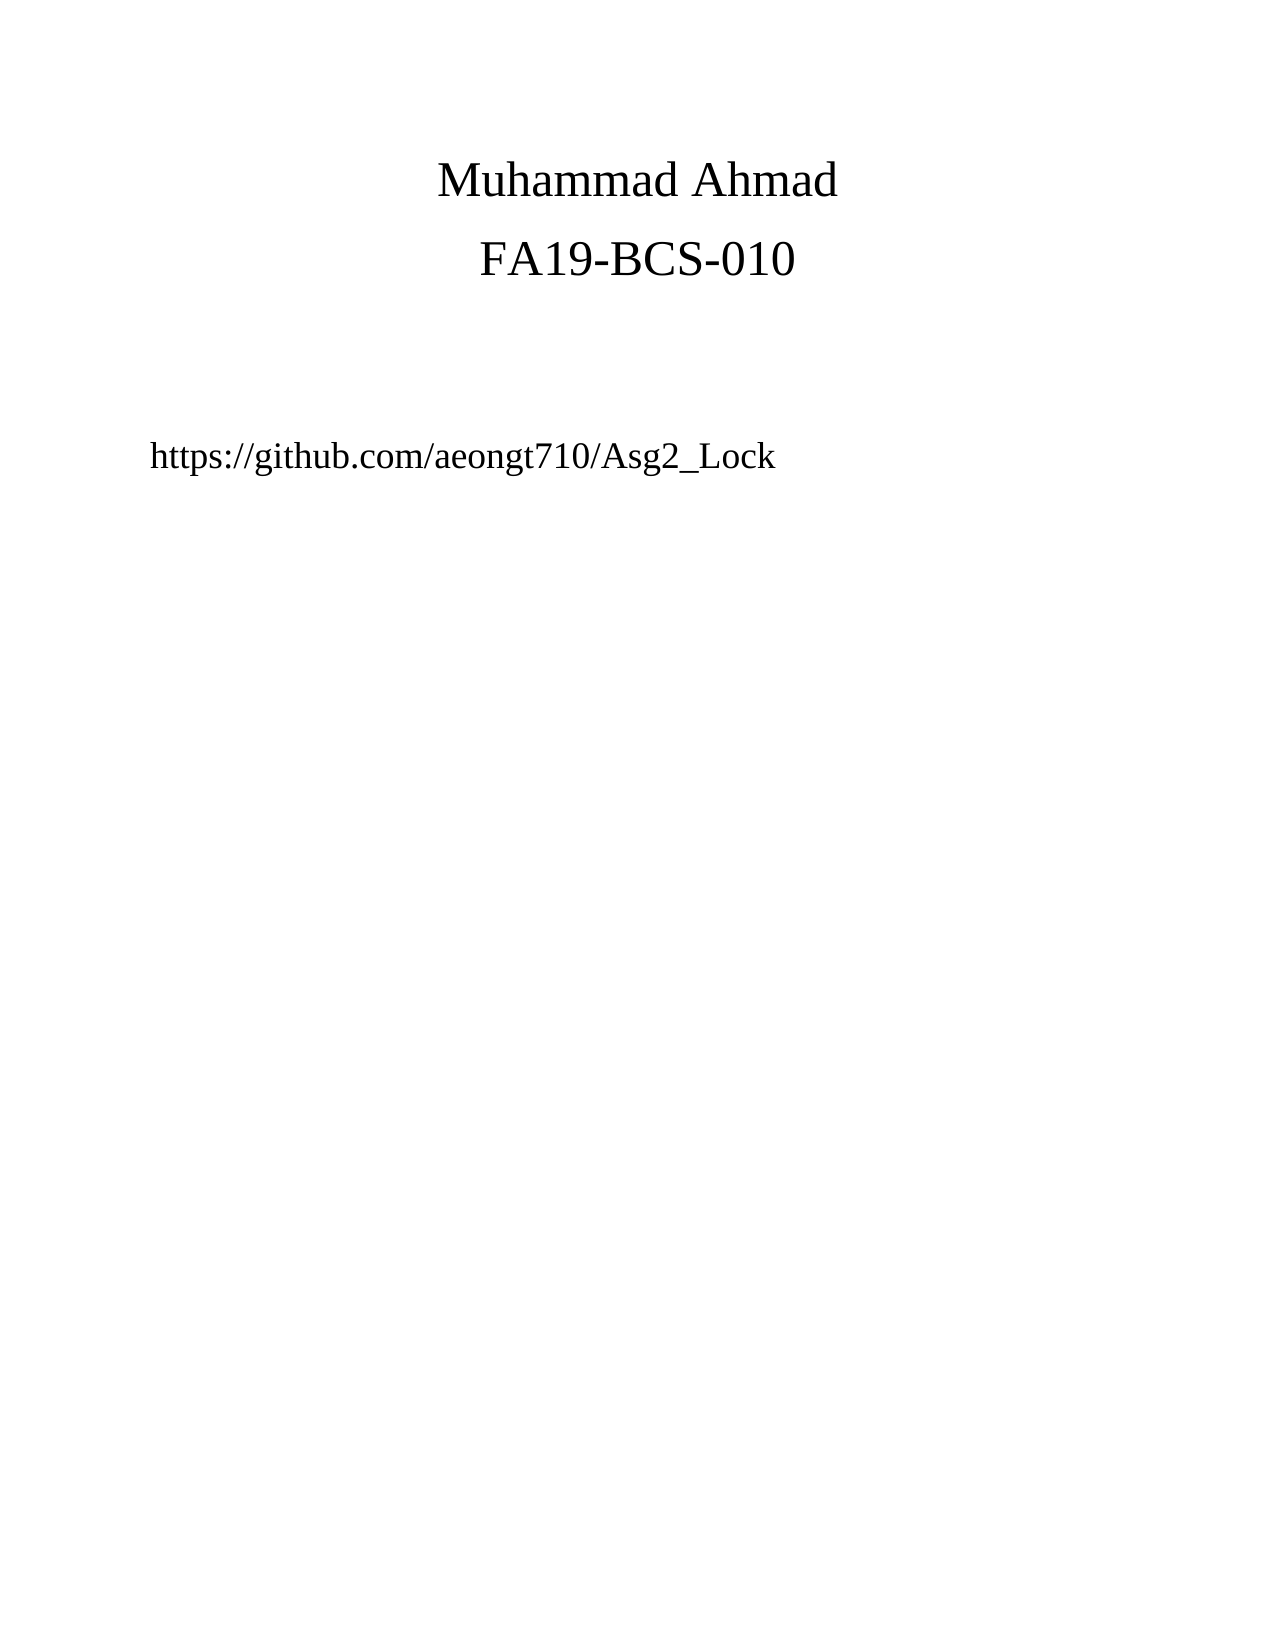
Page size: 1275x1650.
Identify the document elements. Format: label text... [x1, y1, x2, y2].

text Muhammad Ahmad [150, 150, 1125, 207]
text https://github.com/aeongt710/Asg2_Lock [150, 434, 1125, 477]
text FA19-BCS-010 [150, 229, 1125, 286]
